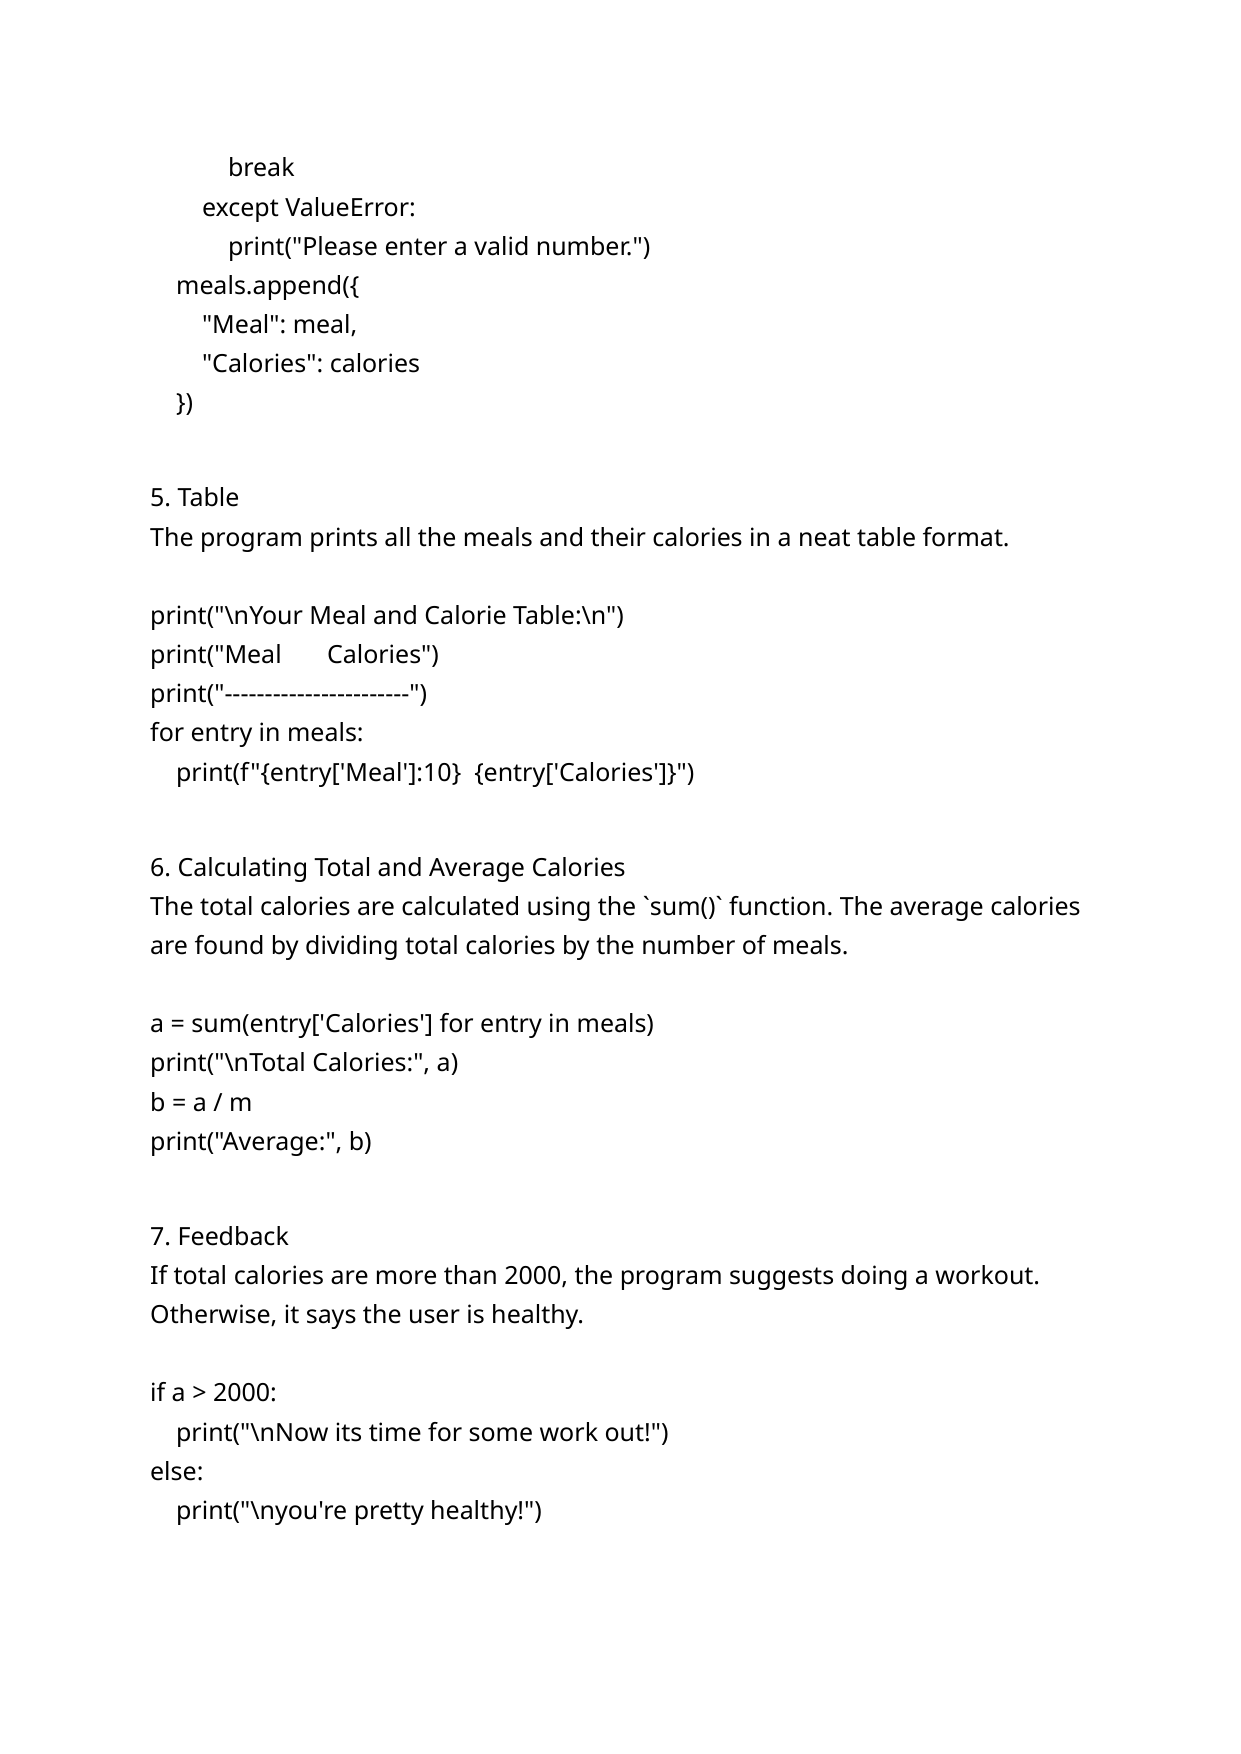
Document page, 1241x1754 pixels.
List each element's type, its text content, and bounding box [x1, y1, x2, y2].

text 5. Table The program prints all the meals and their calories in a neat table format. print("\nYour Meal and Calorie Table:\n") print("Meal Calories") print("-----------------------") for entry in meals: print(f"{entry['Meal']:10} {entry['Calories']}") [150, 480, 1090, 827]
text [150, 150, 1090, 458]
text 6. Calculating Total and Average Calories The total calories are calculated using the `sum()` function. The average calories are found by dividing total calories by the number of meals. a = sum(entry['Calories'] for entry in meals) print("\nTotal Calories:", a) b = a / m print("Average:", b) [150, 849, 1090, 1197]
text 7. Feedback If total calories are more than 2000, the program suggests doing a workout. Otherwise, it says the user is healthy. if a > 2000: print("\nNow its time for some work out!") else: print("\nyou're pretty healthy!") [150, 1218, 1090, 1566]
